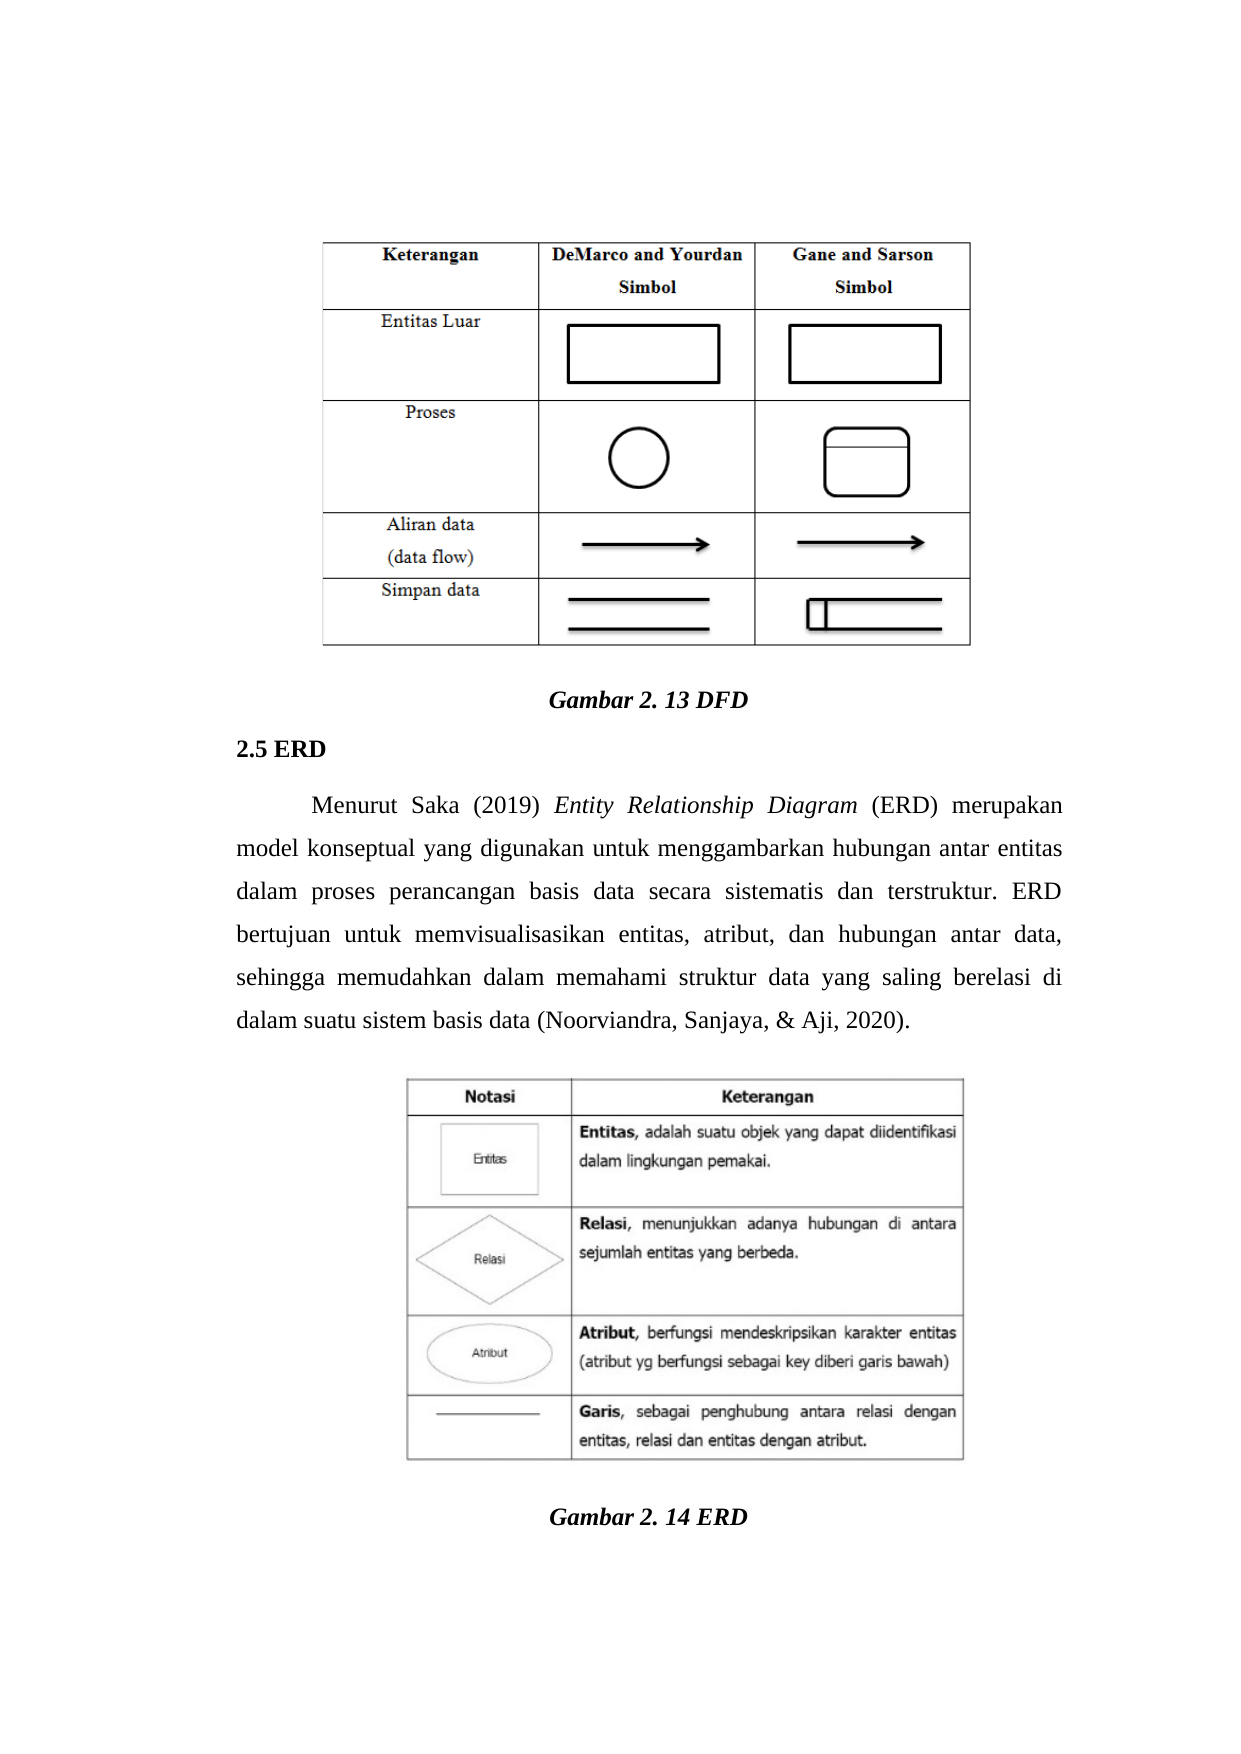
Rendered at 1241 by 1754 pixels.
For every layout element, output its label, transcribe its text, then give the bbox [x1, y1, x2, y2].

subtitle 2.5 ERD [236, 734, 1063, 763]
picture [399, 1065, 975, 1472]
text Menurut Saka (2019) Entity Relationship Diagram (ERD) merupakan model konseptual yang digunakan untuk menggambarkan hubungan antar entitas dalam proses perancangan basis data secara sistematis dan terstruktur. ERD bertujuan untuk memvisualisasikan entitas, atribut, dan hubungan antar data, sehingga memudahkan dalam memahami struktur data yang saling berelasi di dalam suatu sistem basis data . [236, 790, 1063, 1034]
picture [322, 236, 977, 654]
